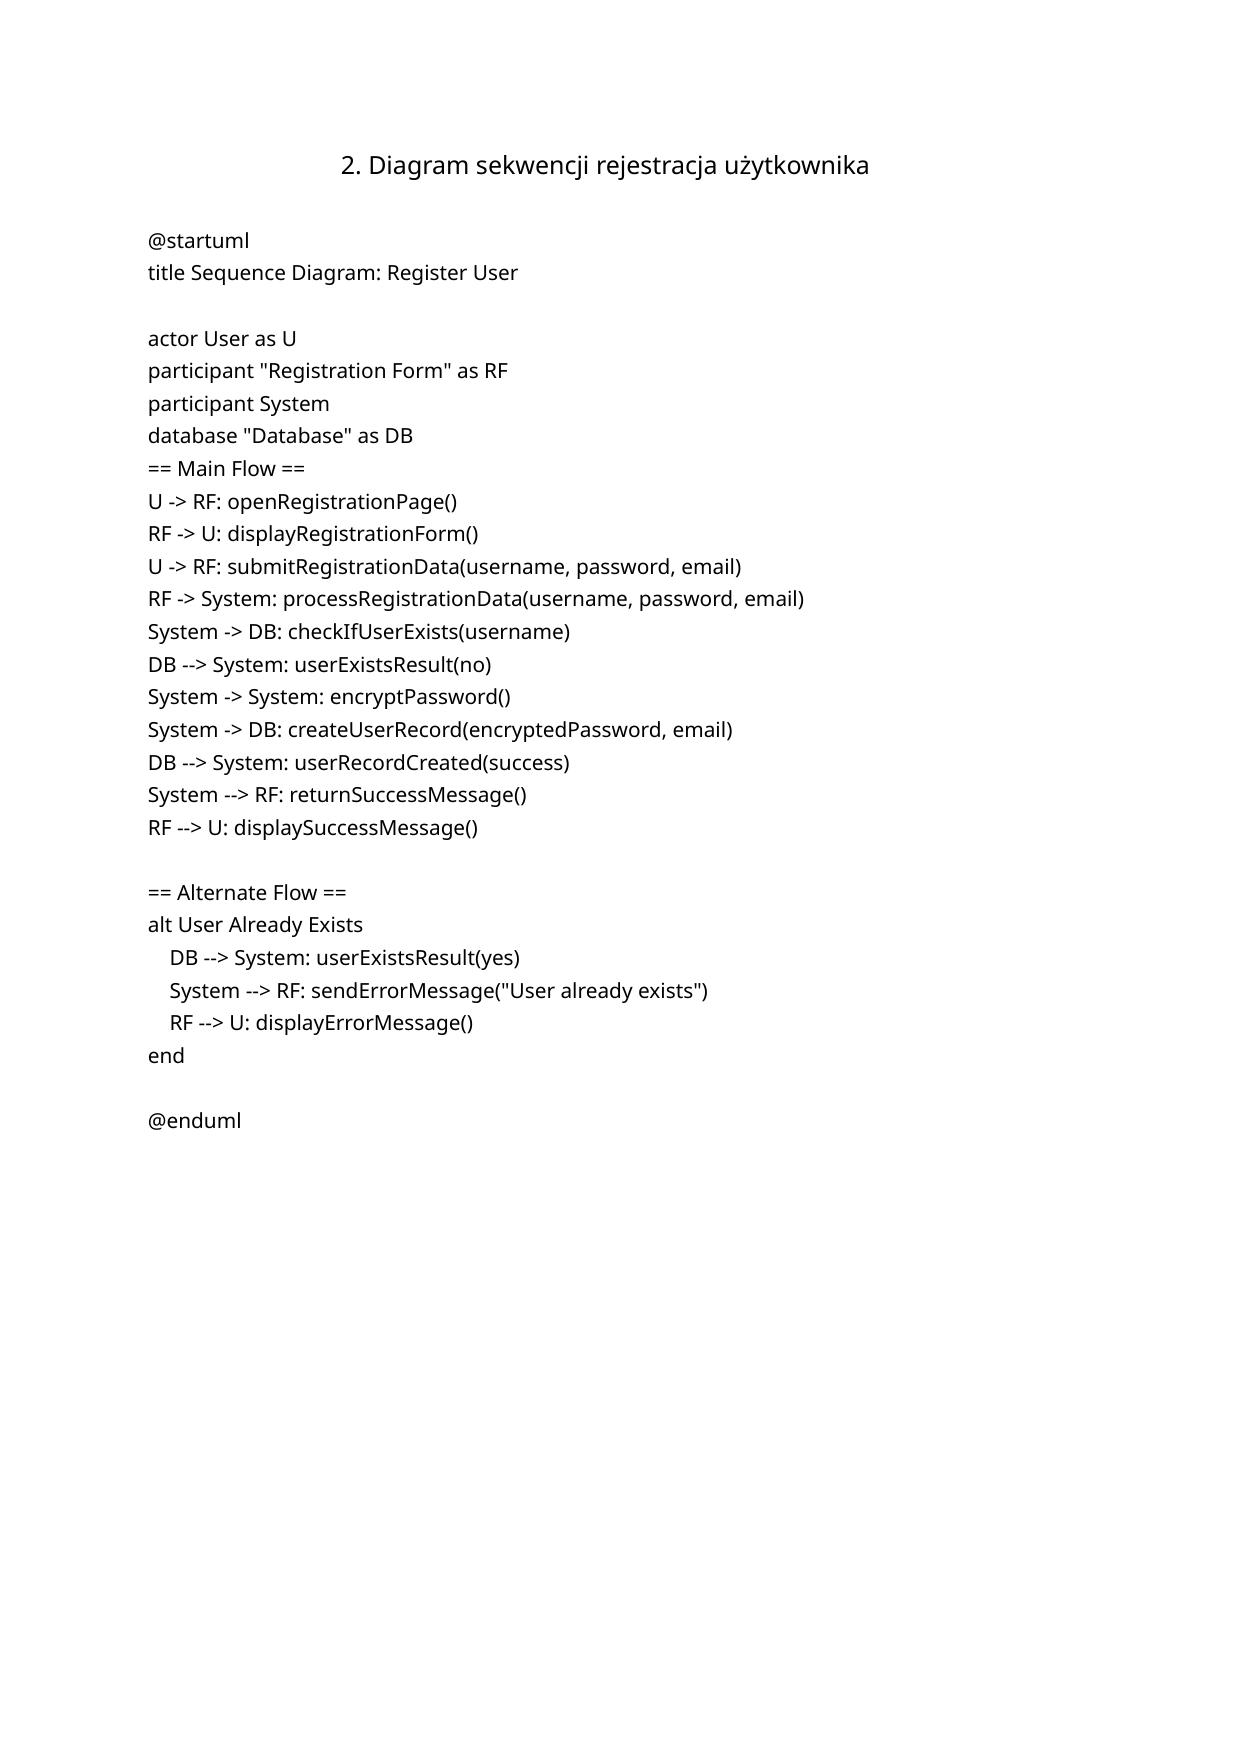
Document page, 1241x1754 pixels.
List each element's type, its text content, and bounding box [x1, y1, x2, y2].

text @startuml [148, 226, 1063, 254]
text System -> DB: createUserRecord(encryptedPassword, email) [148, 715, 1063, 743]
text U -> RF: openRegistrationPage() [148, 487, 1063, 515]
text System -> System: encryptPassword() [148, 682, 1063, 711]
text participant System [148, 389, 1063, 417]
text == Alternate Flow == [148, 878, 1063, 906]
text == Main Flow == [148, 454, 1063, 483]
text alt User Already Exists [148, 911, 1063, 939]
text RF --> U: displayErrorMessage() [148, 1008, 1063, 1037]
text DB --> System: userRecordCreated(success) [148, 748, 1063, 776]
text @enduml [148, 1106, 1063, 1135]
text title Sequence Diagram: Register User [148, 258, 1063, 287]
text System --> RF: sendErrorMessage("User already exists") [148, 976, 1063, 1004]
text U -> RF: submitRegistrationData(username, password, email) [148, 552, 1063, 580]
text 2. Diagram sekwencji rejestracja użytkownika [148, 148, 1063, 182]
text RF -> U: displayRegistrationForm() [148, 519, 1063, 548]
text DB --> System: userExistsResult(yes) [148, 943, 1063, 972]
text database "Database" as DB [148, 422, 1063, 450]
text RF -> System: processRegistrationData(username, password, email) [148, 584, 1063, 613]
text end [148, 1041, 1063, 1069]
text participant "Registration Form" as RF [148, 356, 1063, 385]
text System --> RF: returnSuccessMessage() [148, 780, 1063, 809]
text RF --> U: displaySuccessMessage() [148, 813, 1063, 841]
text DB --> System: userExistsResult(no) [148, 650, 1063, 678]
text actor User as U [148, 324, 1063, 352]
text System -> DB: checkIfUserExists(username) [148, 617, 1063, 646]
